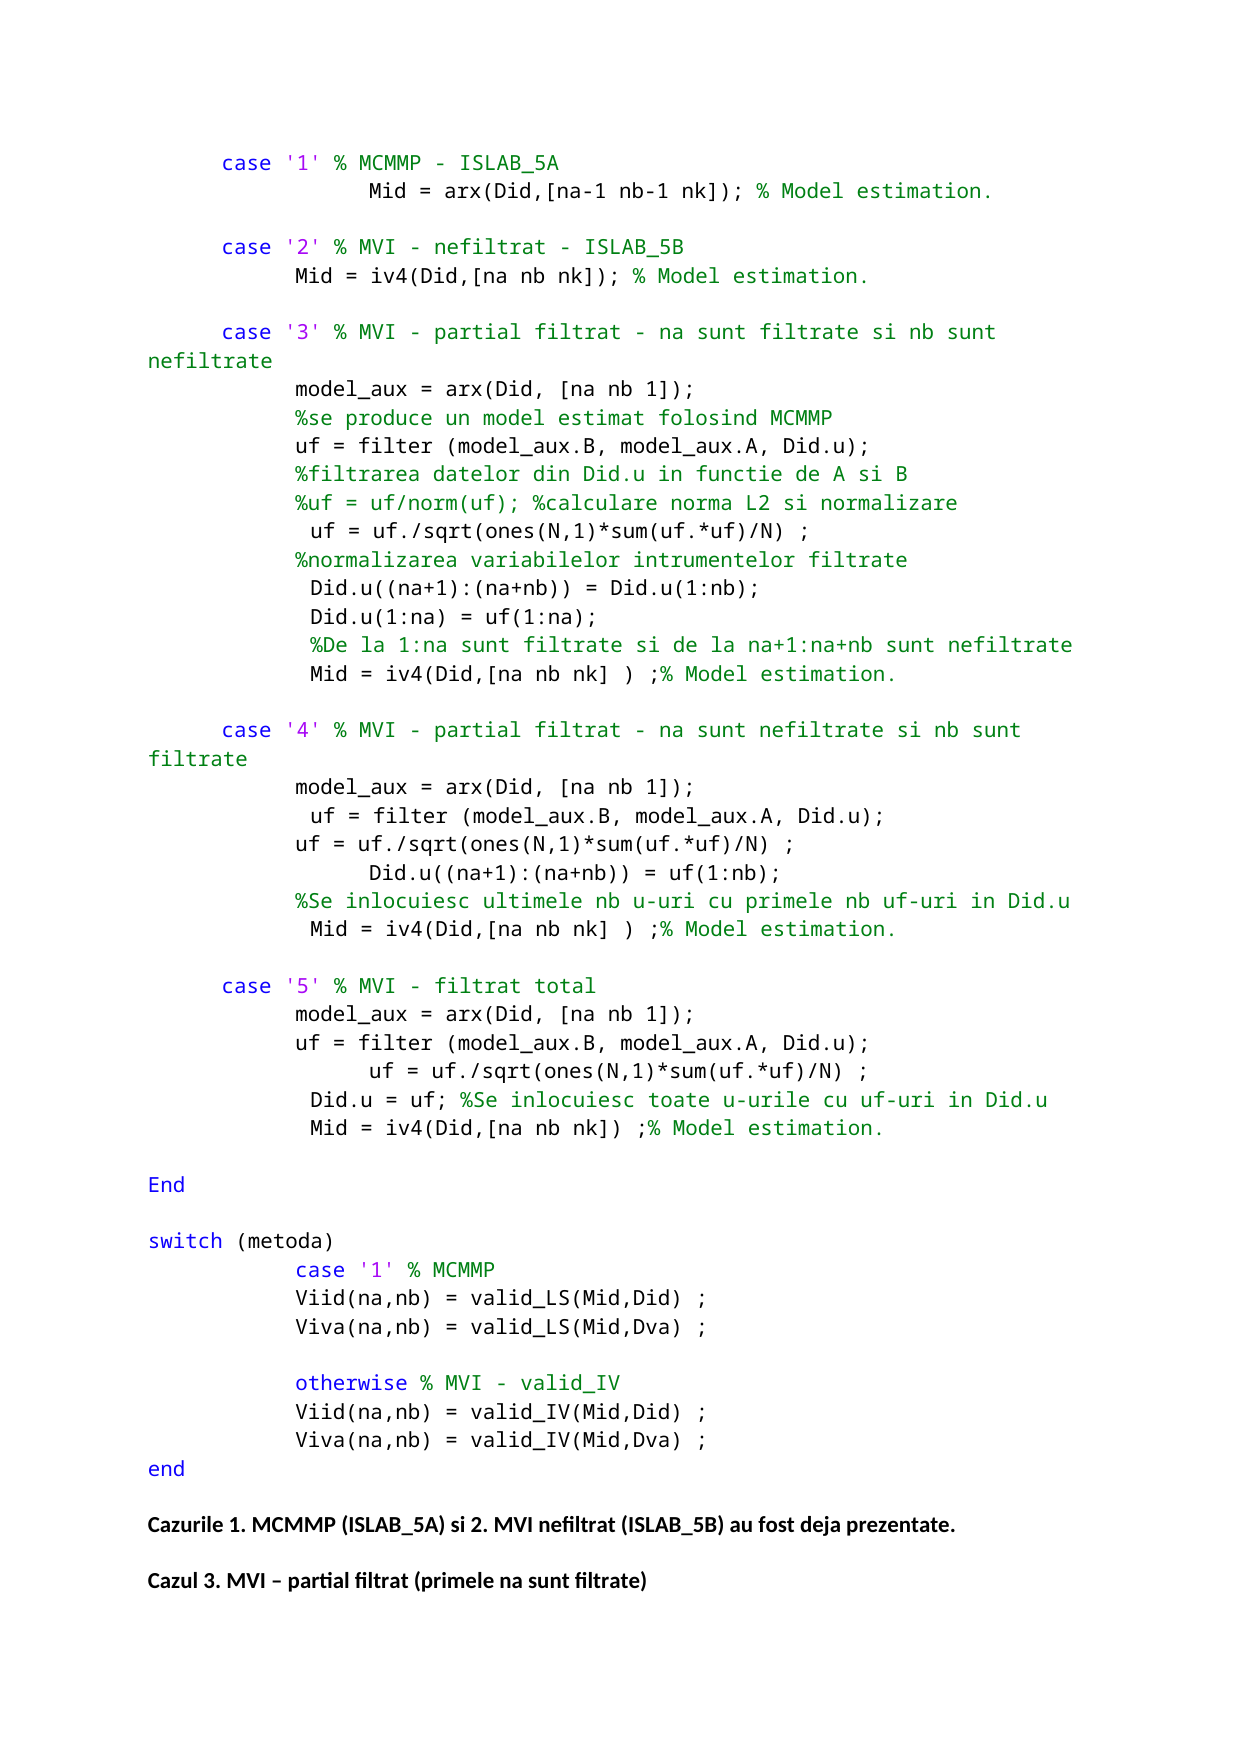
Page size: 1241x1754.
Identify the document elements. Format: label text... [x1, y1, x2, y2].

text uf = filter (model_aux.B, model_aux.A, Did.u); [148, 1028, 1093, 1056]
text uf = filter (model_aux.B, model_aux.A, Did.u); [148, 801, 1093, 829]
text uf = uf./sqrt(ones(N,1)*sum(uf.*uf)/N) ; [148, 1056, 1093, 1085]
text Viid(na,nb) = valid_IV(Mid,Did) ; [148, 1397, 1093, 1425]
text case '1' % MCMMP - ISLAB_5A [148, 148, 1093, 176]
text End [148, 1170, 1093, 1198]
text Mid = iv4(Did,[na nb nk] ) ;% Model estimation. [148, 659, 1093, 687]
text uf = uf./sqrt(ones(N,1)*sum(uf.*uf)/N) ; [148, 516, 1093, 545]
text %normalizarea variabilelor intrumentelor filtrate [148, 545, 1093, 573]
text case '5' % MVI - filtrat total [148, 971, 1093, 999]
text %se produce un model estimat folosind MCMMP [148, 403, 1093, 431]
text %uf = uf/norm(uf); %calculare norma L2 si normalizare [148, 488, 1093, 516]
text switch (metoda) [148, 1227, 1093, 1255]
text model_aux = arx(Did, [na nb 1]); [148, 374, 1093, 403]
text Viva(na,nb) = valid_LS(Mid,Dva) ; [148, 1312, 1093, 1340]
text uf = filter (model_aux.B, model_aux.A, Did.u); [148, 431, 1093, 459]
text model_aux = arx(Did, [na nb 1]); [148, 999, 1093, 1028]
text Did.u((na+1):(na+nb)) = Did.u(1:nb); [148, 573, 1093, 602]
text Cazurile 1. MCMMP (ISLAB_5A) si 2. MVI nefiltrat (ISLAB_5B) au fost deja prezentate. [148, 1510, 1093, 1538]
text Did.u(1:na) = uf(1:na); [148, 602, 1093, 630]
text Mid = iv4(Did,[na nb nk] ) ;% Model estimation. [148, 914, 1093, 943]
text case '2' % MVI - nefiltrat - ISLAB_5B [148, 232, 1093, 261]
text case '3' % MVI - partial filtrat - na sunt filtrate si nb sunt nefiltrate [148, 317, 1093, 374]
text case '4' % MVI - partial filtrat - na sunt nefiltrate si nb sunt filtrate [148, 716, 1093, 772]
text Did.u((na+1):(na+nb)) = uf(1:nb); [148, 858, 1093, 886]
text case '1' % MCMMP [148, 1255, 1093, 1283]
text Mid = iv4(Did,[na nb nk]); % Model estimation. [148, 261, 1093, 289]
text Viva(na,nb) = valid_IV(Mid,Dva) ; [148, 1425, 1093, 1454]
text Did.u = uf; %Se inlocuiesc toate u-urile cu uf-uri in Did.u [148, 1085, 1093, 1113]
text Mid = iv4(Did,[na nb nk]) ;% Model estimation. [148, 1113, 1093, 1142]
text %filtrarea datelor din Did.u in functie de A si B [148, 459, 1093, 488]
text Cazul 3. MVI – partial filtrat (primele na sunt filtrate) [148, 1566, 1093, 1594]
text model_aux = arx(Did, [na nb 1]); [148, 772, 1093, 801]
text uf = uf./sqrt(ones(N,1)*sum(uf.*uf)/N) ; [148, 829, 1093, 858]
text otherwise % MVI - valid_IV [148, 1368, 1093, 1397]
text Viid(na,nb) = valid_LS(Mid,Did) ; [148, 1283, 1093, 1312]
text Mid = arx(Did,[na-1 nb-1 nk]); % Model estimation. [148, 176, 1093, 204]
text %De la 1:na sunt filtrate si de la na+1:na+nb sunt nefiltrate [148, 630, 1093, 659]
text %Se inlocuiesc ultimele nb u-uri cu primele nb uf-uri in Did.u [148, 886, 1093, 914]
text end [148, 1454, 1093, 1482]
